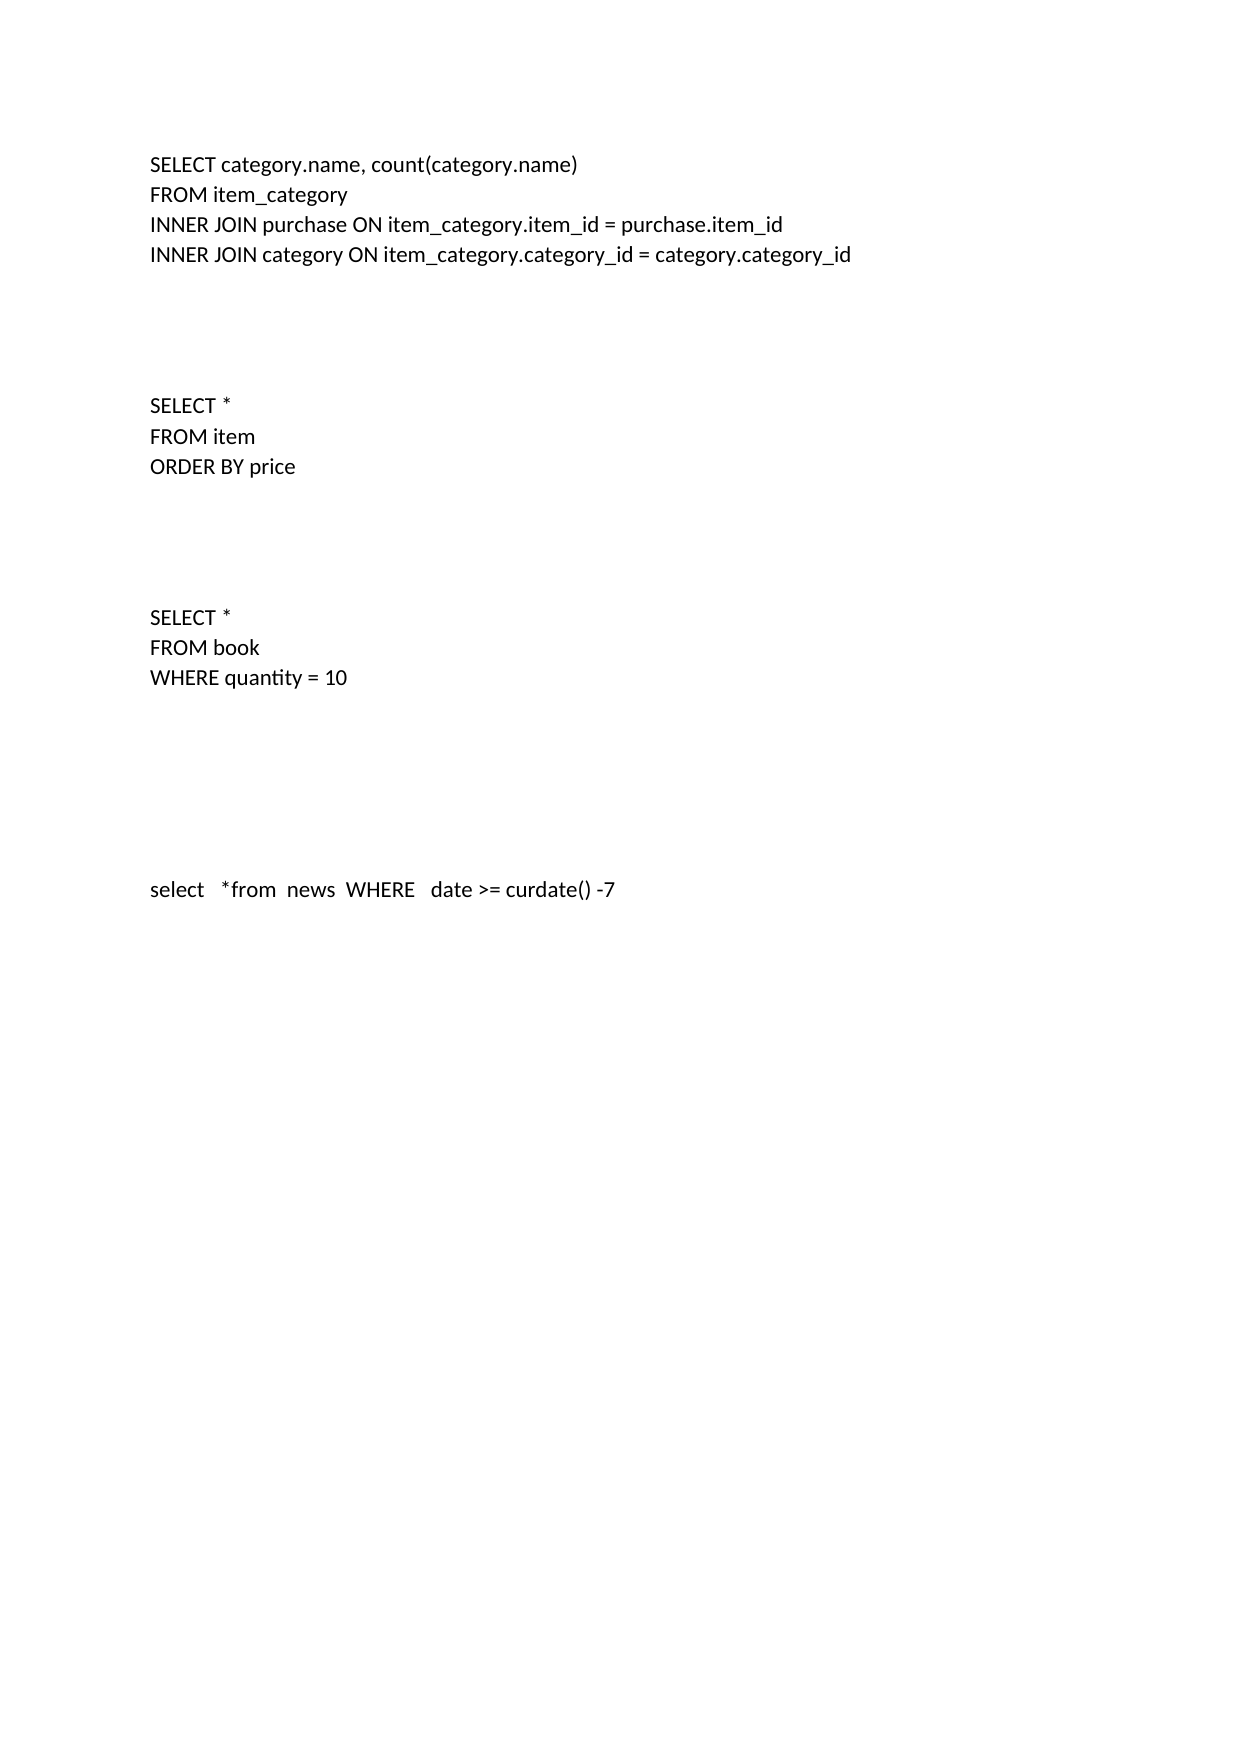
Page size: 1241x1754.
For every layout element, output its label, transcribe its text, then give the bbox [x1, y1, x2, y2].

text FROM book [150, 633, 1090, 661]
text WHERE quantity = 10 [150, 663, 1090, 692]
text SELECT category.name, count(category.name) [150, 150, 1090, 178]
text FROM item [150, 422, 1090, 450]
text SELECT * [150, 603, 1090, 631]
text INNER JOIN purchase ON item_category.item_id = purchase.item_id [150, 210, 1090, 238]
text select *from news WHERE date >= curdate() -7 [150, 875, 1090, 903]
text INNER JOIN category ON item_category.category_id = category.category_id [150, 241, 1090, 269]
text ORDER BY price [150, 452, 1090, 480]
text FROM item_category [150, 180, 1090, 208]
text SELECT * [150, 392, 1090, 420]
